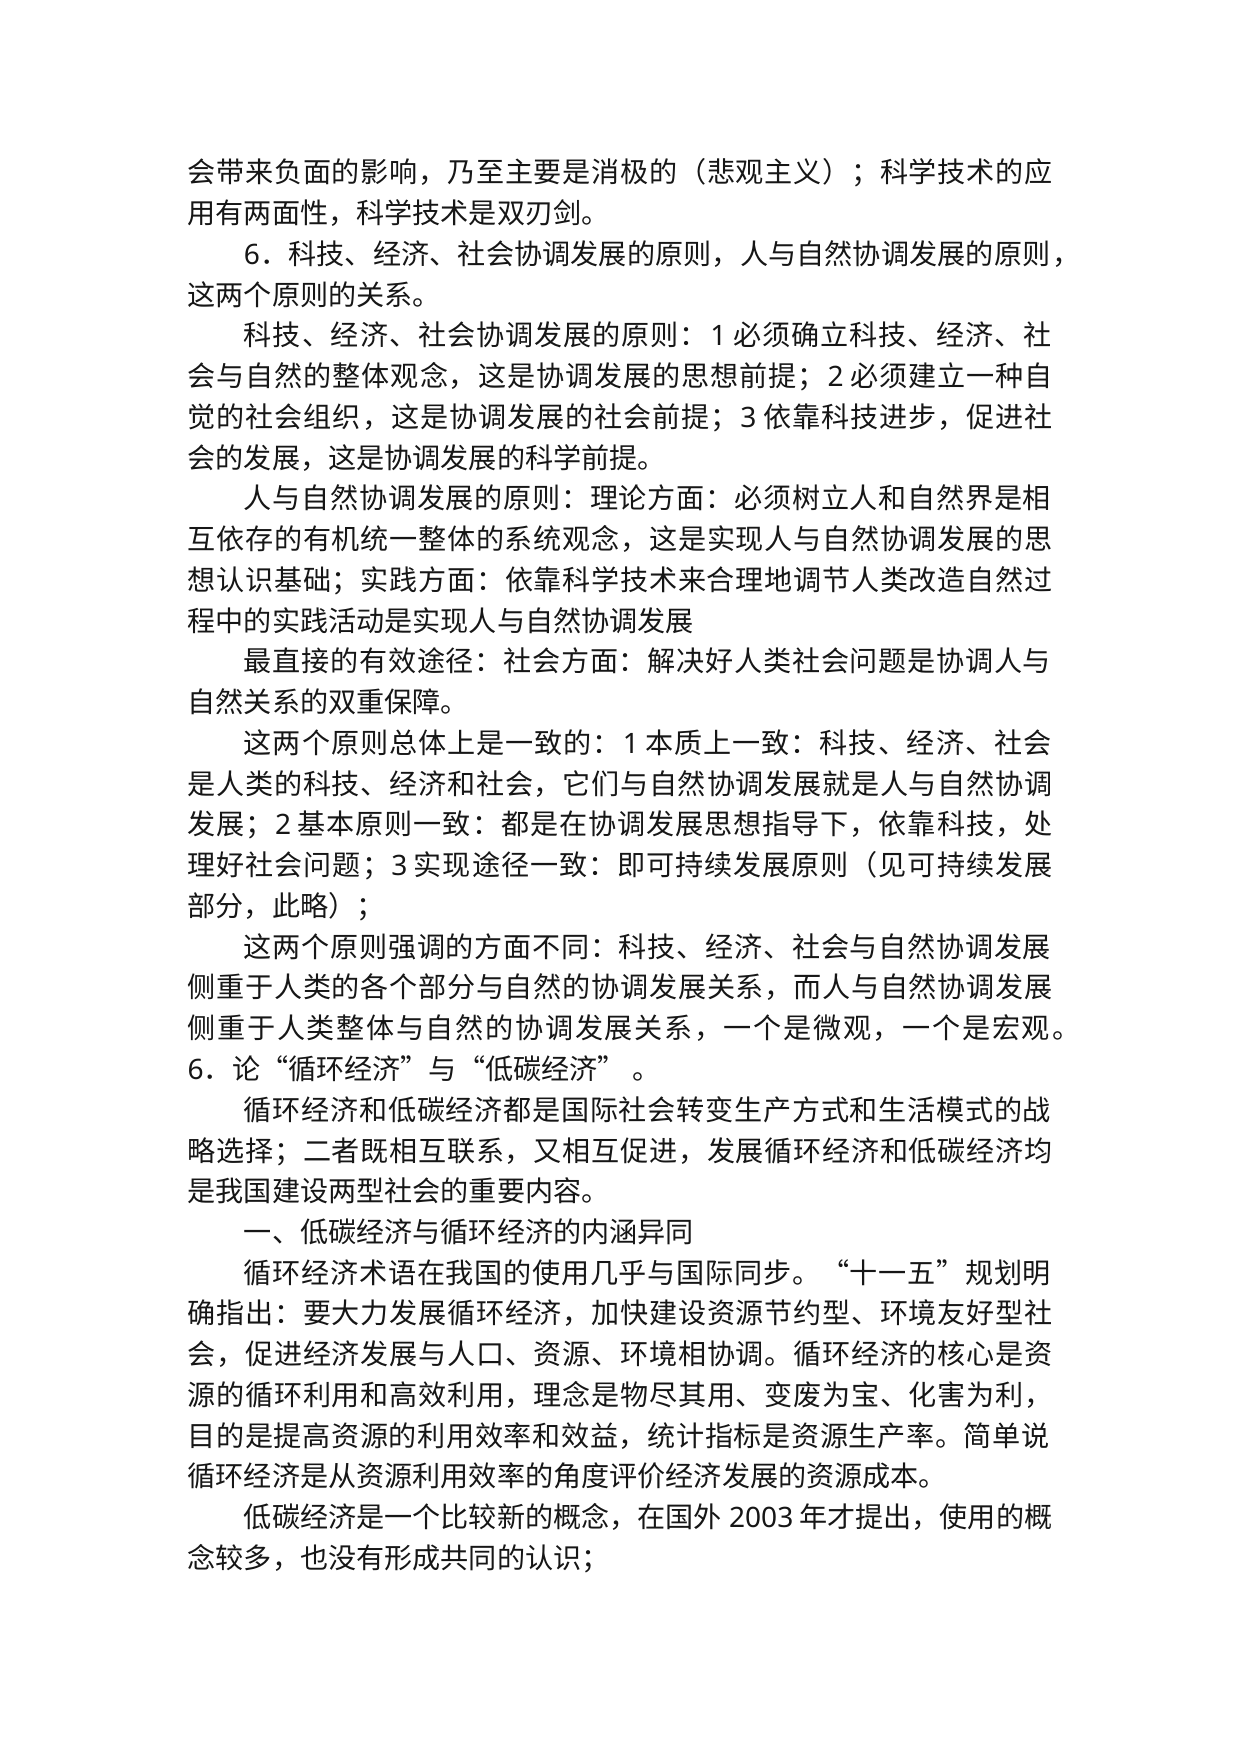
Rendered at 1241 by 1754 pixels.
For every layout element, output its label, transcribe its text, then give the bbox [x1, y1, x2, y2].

text 一、低碳经济与循环经济的内涵异同 [187, 1210, 1053, 1251]
text 科技、经济、社会协调发展的原则：1必须确立科技、经济、社会与自然的整体观念，这是协调发展的思想前提；2必须建立一种自觉的社会组织，这是协调发展的社会前提；3依靠科技进步，促进社会的发展，这是协调发展的科学前提。 [187, 313, 1053, 476]
text 这两个原则总体上是一致的：1本质上一致：科技、经济、社会是人类的科技、经济和社会，它们与自然协调发展就是人与自然协调发展；2基本原则一致：都是在协调发展思想指导下，依靠科技，处理好社会问题；3实现途径一致：即可持续发展原则（见可持续发展部分，此略）； [187, 721, 1053, 924]
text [187, 150, 1053, 231]
text 人与自然协调发展的原则：理论方面：必须树立人和自然界是相互依存的有机统一整体的系统观念，这是实现人与自然协调发展的思想认识基础；实践方面：依靠科学技术来合理地调节人类改造自然过程中的实践活动是实现人与自然协调发展 [187, 476, 1053, 639]
text 低碳经济是一个比较新的概念，在国外2003年才提出，使用的概念较多，也没有形成共同的认识； [187, 1495, 1053, 1576]
text 这两个原则强调的方面不同：科技、经济、社会与自然协调发展侧重于人类的各个部分与自然的协调发展关系，而人与自然协调发展侧重于人类整体与自然的协调发展关系，一个是微观，一个是宏观。6．论“循环经济”与“低碳经济” 。 [187, 924, 1053, 1088]
text 循环经济术语在我国的使用几乎与国际同步。“十一五”规划明确指出：要大力发展循环经济，加快建设资源节约型、环境友好型社会，促进经济发展与人口、资源、环境相协调。循环经济的核心是资源的循环利用和高效利用，理念是物尽其用、变废为宝、化害为利，目的是提高资源的利用效率和效益，统计指标是资源生产率。简单说，循环经济是从资源利用效率的角度评价经济发展的资源成本。 [187, 1251, 1053, 1495]
text 最直接的有效途径：社会方面：解决好人类社会问题是协调人与自然关系的双重保障。 [187, 639, 1053, 721]
text 循环经济和低碳经济都是国际社会转变生产方式和生活模式的战略选择；二者既相互联系，又相互促进，发展循环经济和低碳经济均是我国建设两型社会的重要内容。 [187, 1088, 1053, 1210]
text 6．科技、经济、社会协调发展的原则，人与自然协调发展的原则，这两个原则的关系。 [187, 231, 1053, 313]
